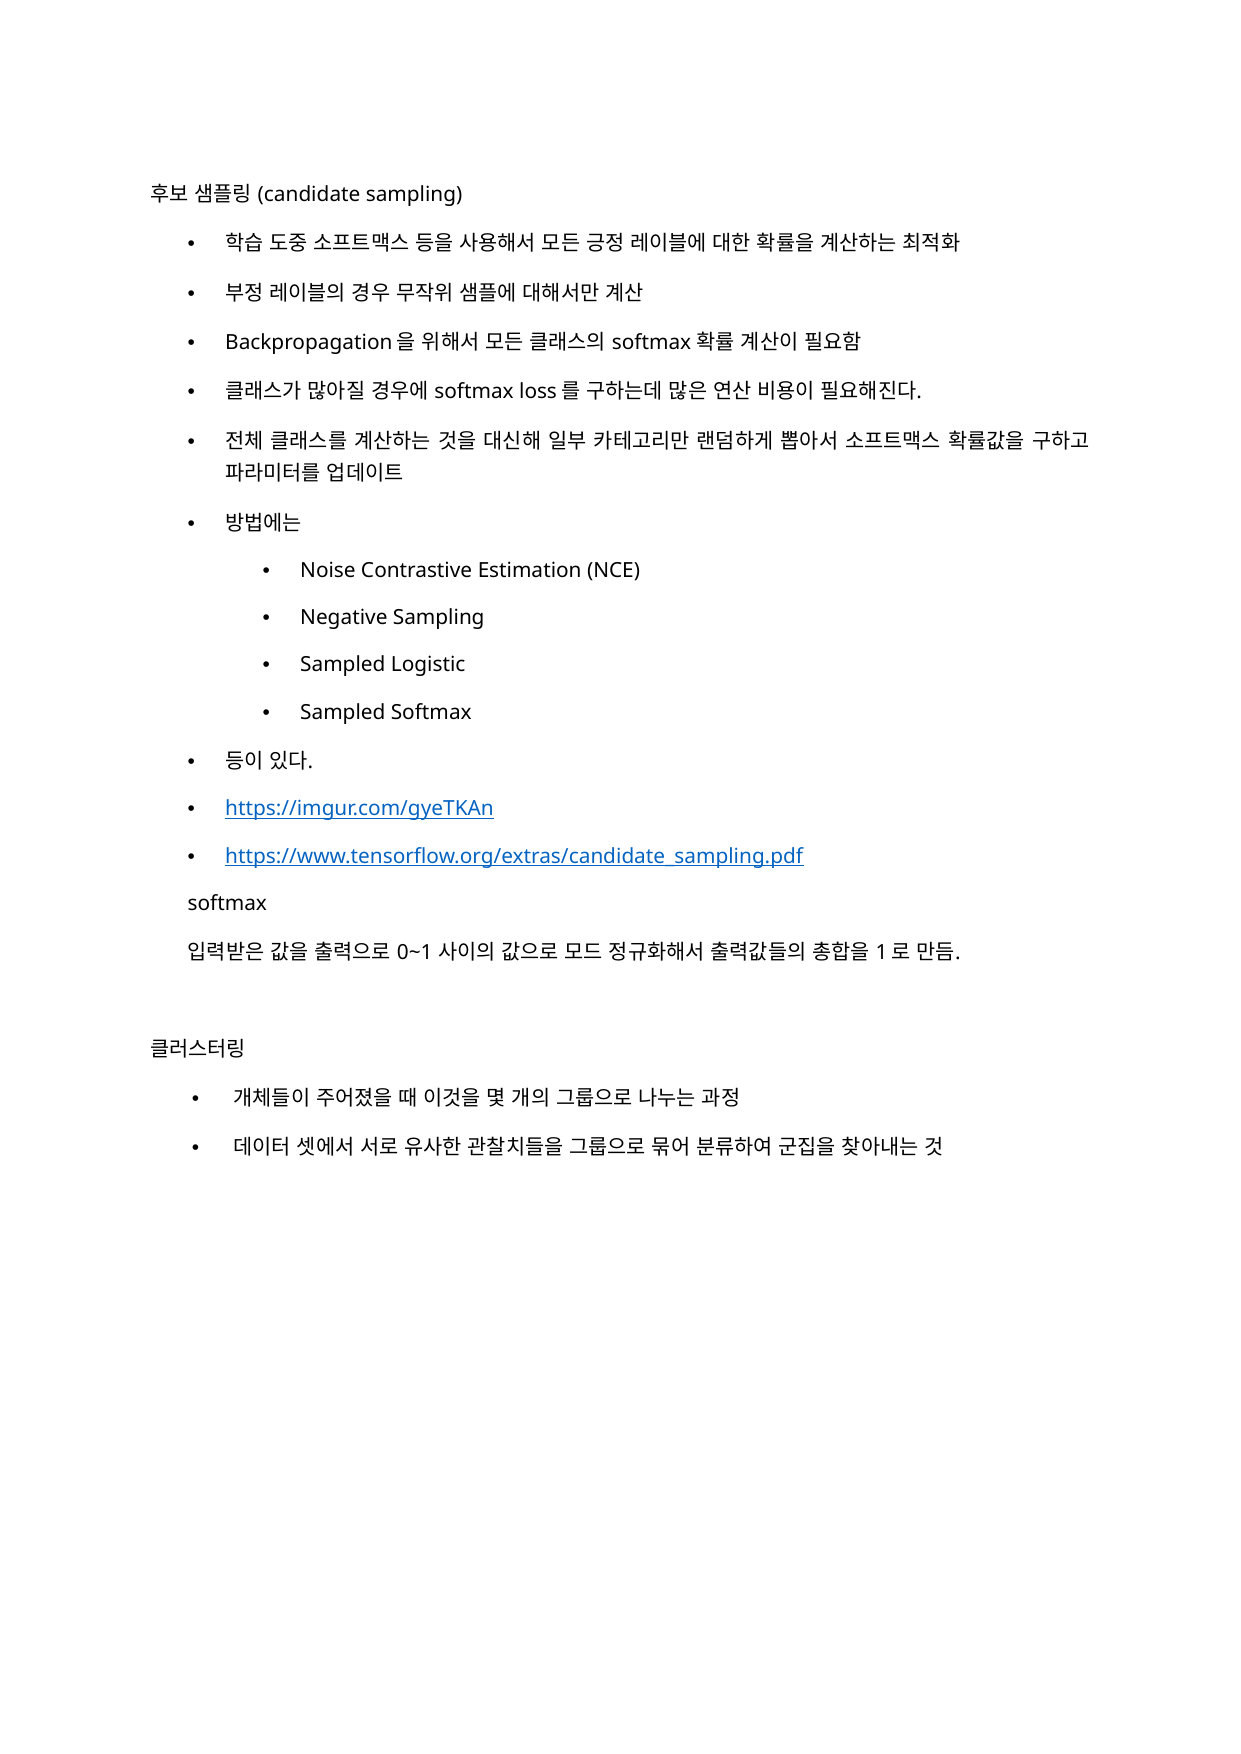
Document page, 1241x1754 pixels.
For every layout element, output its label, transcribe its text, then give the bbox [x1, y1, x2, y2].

list 데이터 셋에서 서로 유사한 관찰치들을 그룹으로 묶어 분류하여 군집을 찾아내는 것 [192, 1131, 1090, 1161]
list 개체들이 주어졌을 때 이것을 몇 개의 그룹으로 나누는 과정 [192, 1081, 1090, 1112]
list https://www.tensorflow.org/extras/candidate_sampling.pdf [187, 841, 1090, 869]
text softmax [187, 888, 1090, 917]
list Sampled Softmax [262, 697, 1090, 725]
list 전체 클래스를 계산하는 것을 대신해 일부 카테고리만 랜덤하게 뽑아서 소프트맥스 확률값을 구하고 파라미터를 업데이트 [187, 424, 1090, 487]
text 클러스터링 [150, 1032, 1090, 1062]
list 방법에는 [187, 506, 1090, 536]
list Sampled Logistic [262, 649, 1090, 678]
text 입력받은 값을 출력으로 0~1 사이의 값으로 모드 정규화해서 출력값들의 총합을 1로 만듬. [187, 935, 1090, 966]
list Negative Sampling [262, 602, 1090, 631]
list Backpropagation을 위해서 모든 클래스의 softmax 확률 계산이 필요함 [187, 325, 1090, 355]
list 학습 도중 소프트맥스 등을 사용해서 모든 긍정 레이블에 대한 확률을 계산하는 최적화 [187, 227, 1090, 257]
text 후보 샘플링 (candidate sampling) [150, 177, 1090, 207]
list Noise Contrastive Estimation (NCE) [262, 555, 1090, 583]
list 부정 레이블의 경우 무작위 샘플에 대해서만 계산 [187, 276, 1090, 306]
list 클래스가 많아질 경우에 softmax loss를 구하는데 많은 연산 비용이 필요해진다. [187, 374, 1090, 405]
list 등이 있다. [187, 744, 1090, 774]
list https://imgur.com/gyeTKAn [187, 793, 1090, 822]
